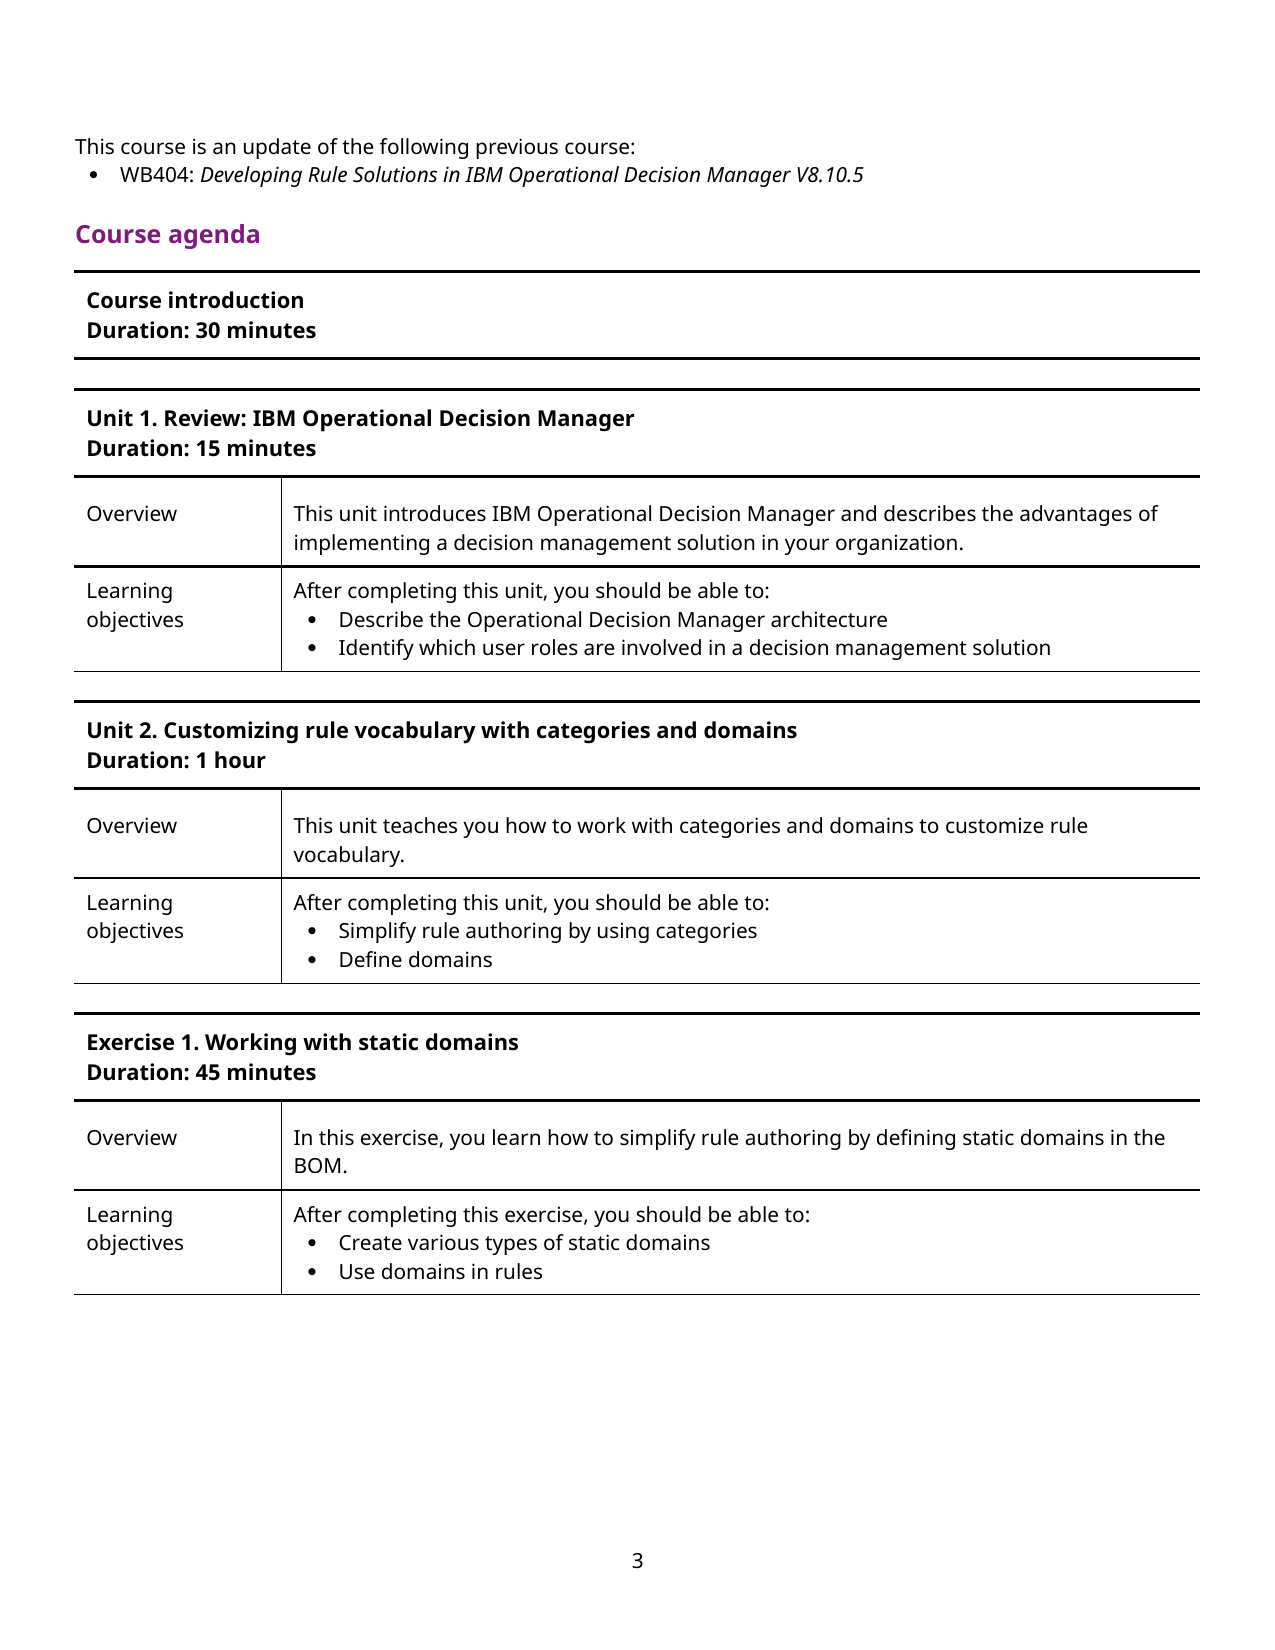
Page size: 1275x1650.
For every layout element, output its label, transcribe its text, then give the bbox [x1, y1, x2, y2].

table_cell Learning objectives [74, 879, 281, 982]
table_header Exercise 1. Working with static domains Duration: 45 minutes [74, 1015, 1200, 1099]
table_cell Learning objectives [74, 568, 281, 671]
subtitle Course agenda [75, 217, 1200, 251]
table_cell This unit teaches you how to work with categories and domains to customize rule vocabulary. [282, 790, 1200, 877]
table_cell Learning objectives [74, 1191, 281, 1294]
table_cell After completing this unit, you should be able to: Simplify rule authoring by using categories Define domains [282, 879, 1200, 982]
table_header Unit 2. Customizing rule vocabulary with categories and domains Duration: 1 hour [74, 703, 1200, 787]
table_cell After completing this unit, you should be able to: Describe the Operational Decision Manager architecture Identify which user roles are involved in a decision management solution [282, 568, 1200, 671]
table_cell This unit introduces IBM Operational Decision Manager and describes the advantages of implementing a decision management solution in your organization. [282, 478, 1200, 565]
table_cell Overview [74, 790, 281, 877]
table_cell In this exercise, you learn how to simplify rule authoring by defining static domains in the BOM. [282, 1102, 1200, 1189]
table_cell Overview [74, 1102, 281, 1189]
table_cell After completing this exercise, you should be able to: Create various types of static domains Use domains in rules [282, 1191, 1200, 1294]
table_cell Overview [74, 478, 281, 565]
table_header Course introduction Duration: 30 minutes [74, 273, 1200, 357]
text This course is an update of the following previous course: [75, 132, 1200, 160]
text WB404: Developing Rule Solutions in IBM Operational Decision Manager V8.10.5 [90, 160, 1200, 189]
table_header Unit 1. Review: IBM Operational Decision Manager Duration: 15 minutes [74, 391, 1200, 475]
